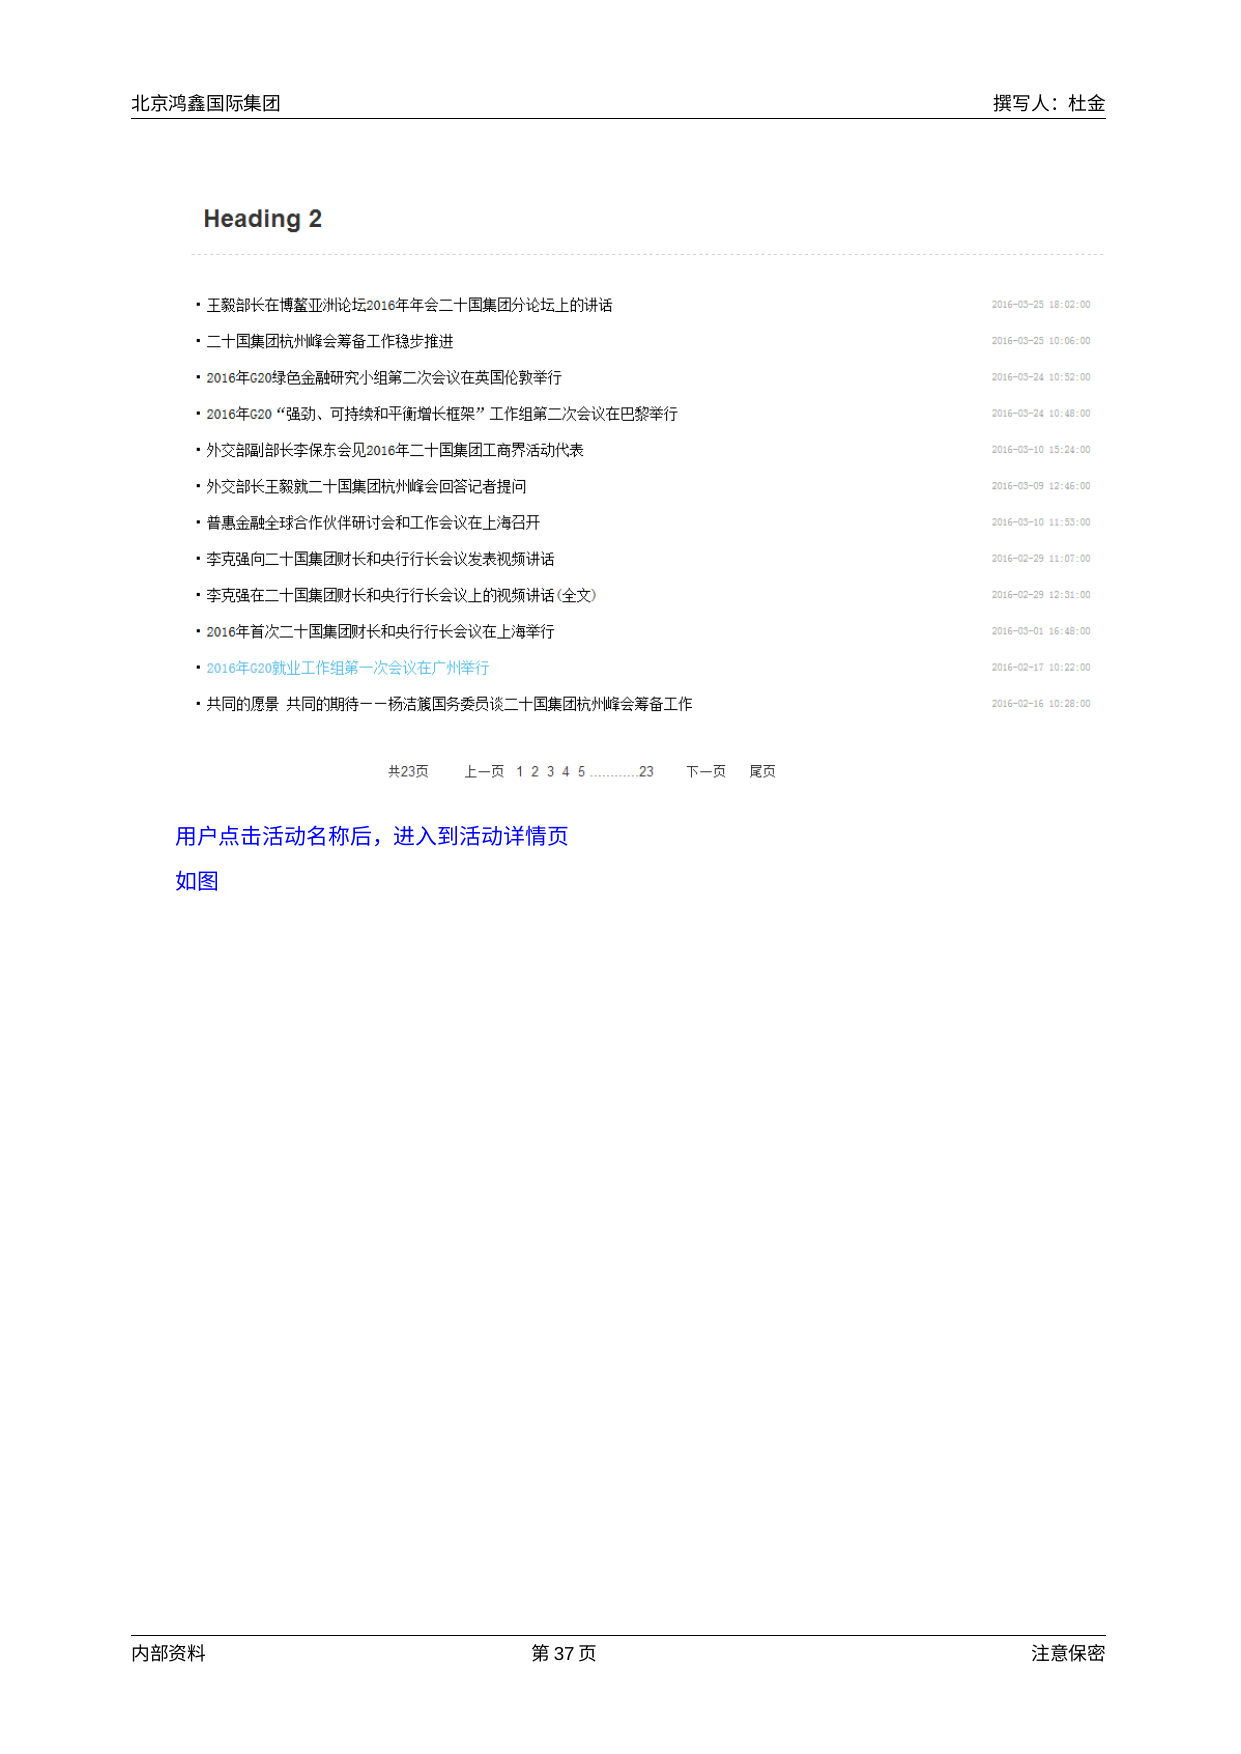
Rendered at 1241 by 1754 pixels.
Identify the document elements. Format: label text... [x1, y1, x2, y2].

text 如图 [131, 863, 1106, 896]
text 用户点击活动名称后，进入到活动详情页 [131, 818, 1106, 851]
picture [175, 170, 1150, 792]
